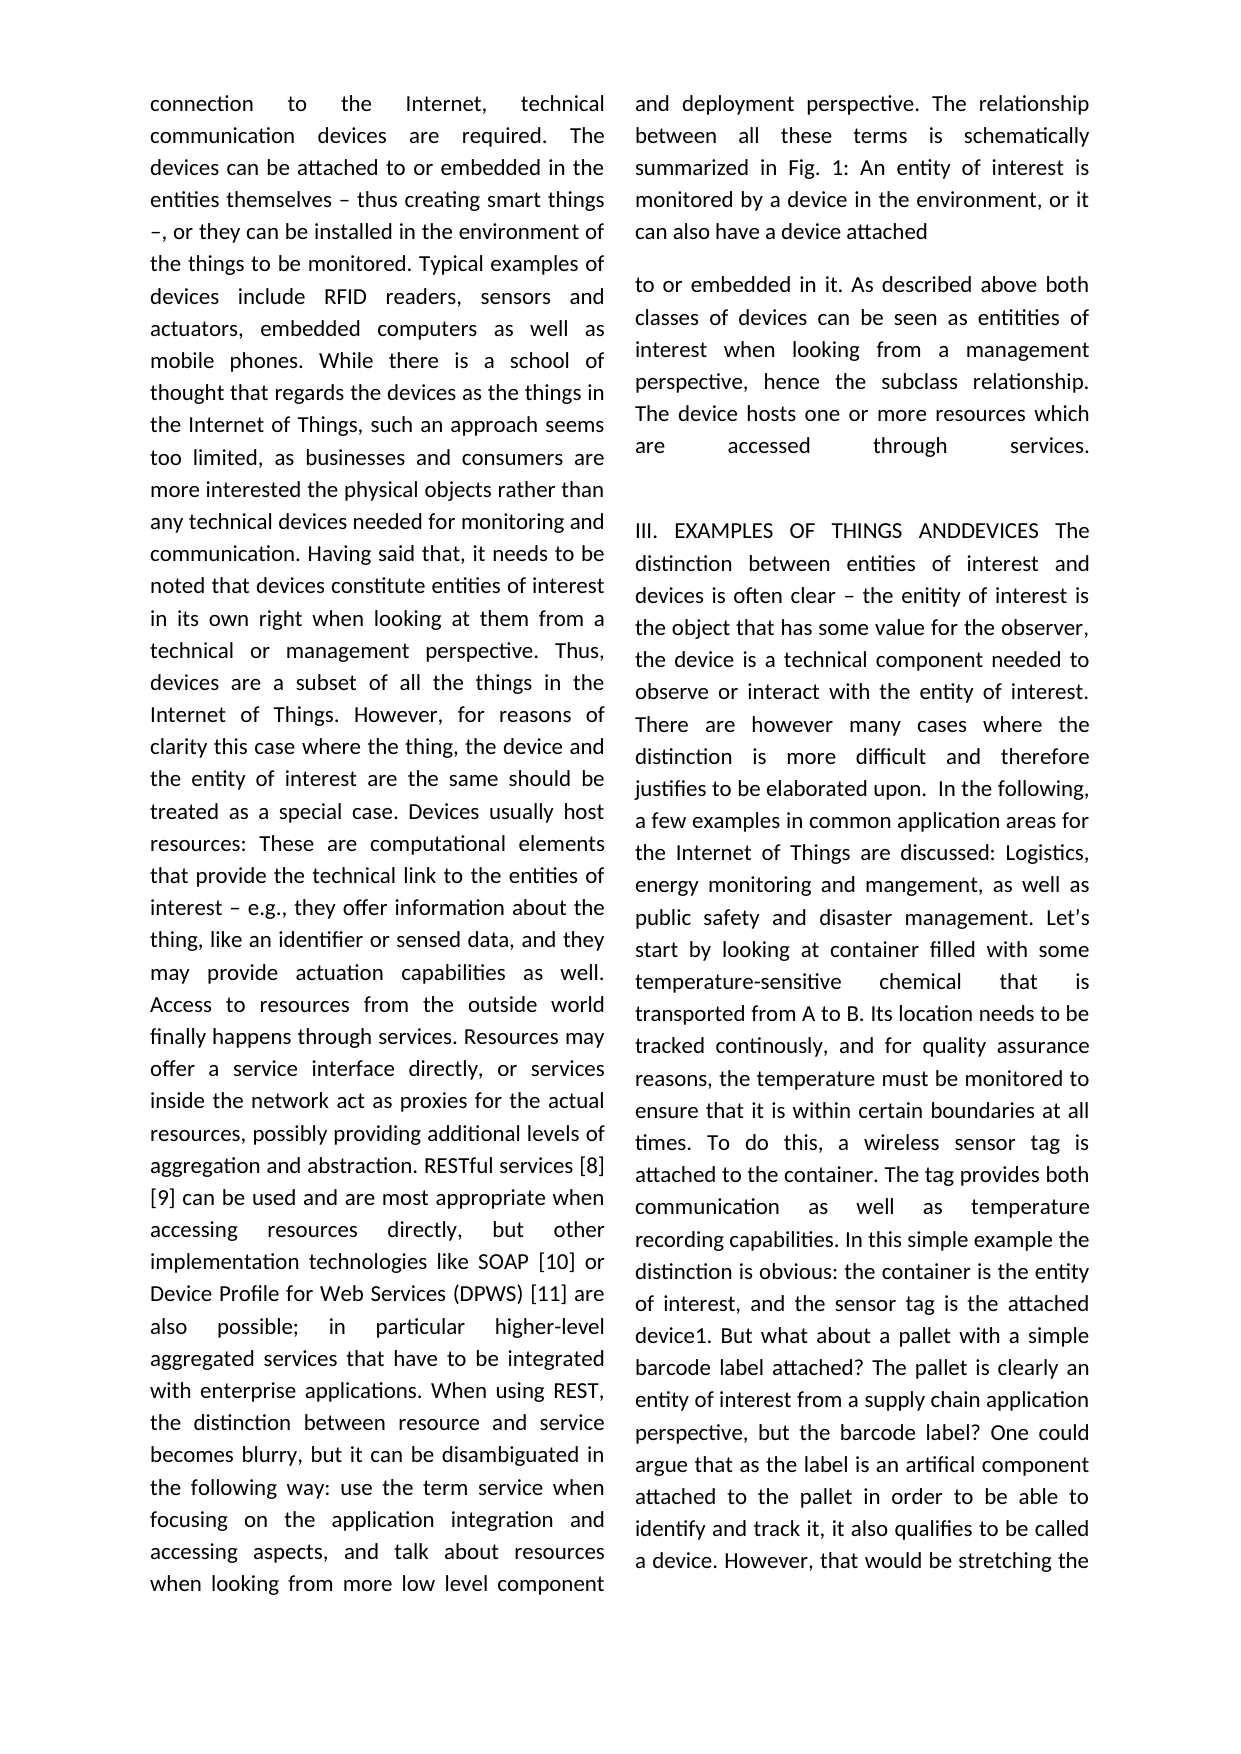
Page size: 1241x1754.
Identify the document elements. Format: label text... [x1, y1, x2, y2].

text to or embedded in it. As described above both classes of devices can be seen as entitities of interest when looking from a management perspective, hence the subclass relationship. The device hosts one or more resources which are accessed through services. [635, 270, 1090, 492]
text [635, 89, 1090, 245]
